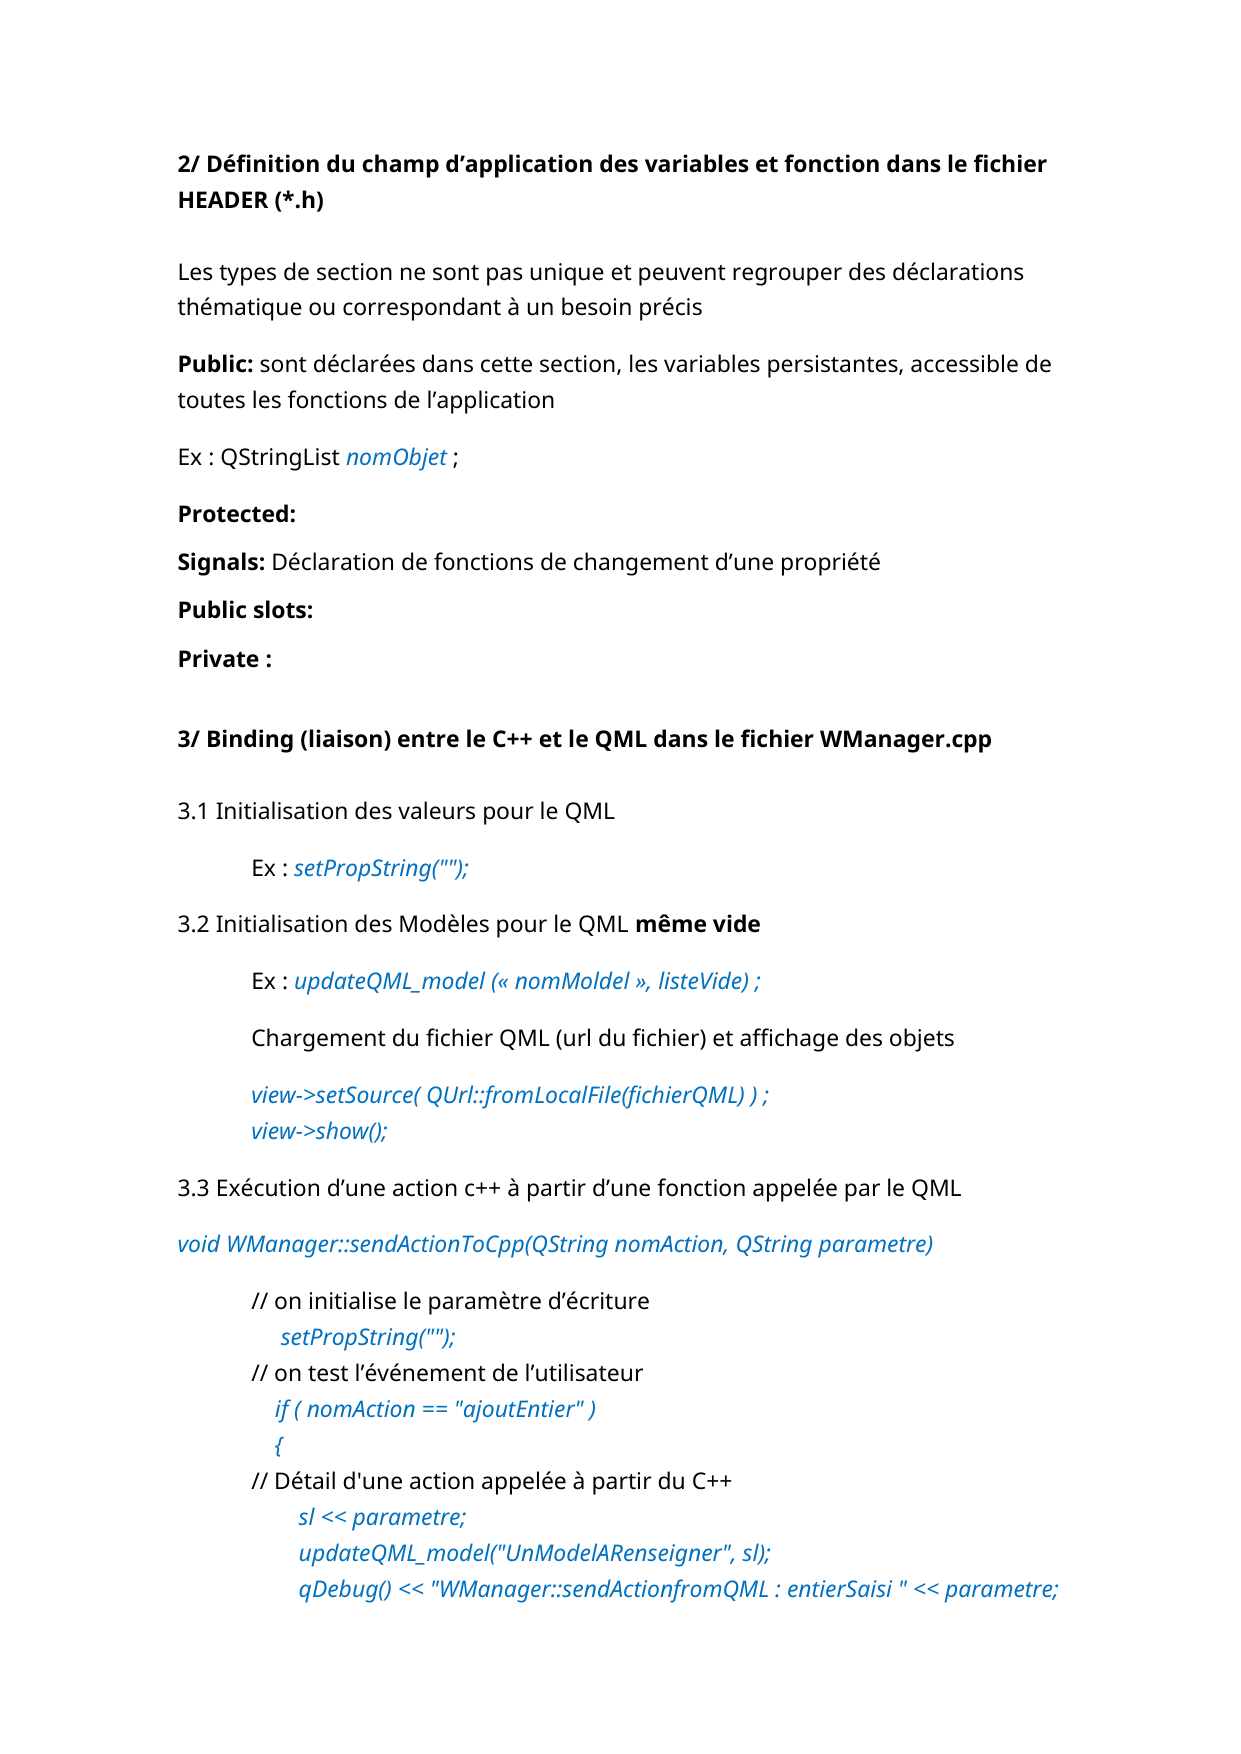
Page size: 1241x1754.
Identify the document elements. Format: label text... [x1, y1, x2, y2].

text Private : [177, 643, 1063, 706]
text view->setSource( QUrl::fromLocalFile(fichierQML) ) ; view->show(); [251, 1079, 1063, 1146]
text Chargement du fichier QML (url du fichier) et affichage des objets [177, 1022, 1063, 1053]
text if ( nomAction == "ajoutEntier" ) [251, 1393, 1063, 1424]
text Protected: [177, 498, 1063, 529]
text 3.3 Exécution d’une action c++ à partir d’une fonction appelée par le QML [177, 1171, 1063, 1203]
text Ex : QStringList nomObjet ; [177, 441, 1063, 472]
text qDebug() << "WManager::sendActionfromQML : entierSaisi " << parametre; [251, 1572, 1063, 1604]
text 3.2 Initialisation des Modèles pour le QML même vide [177, 908, 1063, 940]
text 2/ Définition du champ d’application des variables et fonction dans le fichier HEADER (*.h) Les types de section ne sont pas unique et peuvent regrouper des déclarations thématique ou correspondant à un besoin précis [177, 148, 1063, 323]
text // on initialise le paramètre d’écriture [251, 1285, 1063, 1316]
text 3/ Binding (liaison) entre le C++ et le QML dans le fichier WManager.cpp 3.1 Initialisation des valeurs pour le QML [177, 723, 1063, 826]
text Public slots: [177, 594, 1063, 626]
text Ex : setPropString(""); [177, 852, 1063, 883]
text Public: sont déclarées dans cette section, les variables persistantes, accessible de toutes les fonctions de l’application [177, 348, 1063, 415]
text Ex : updateQML_model (« nomMoldel », listeVide) ; [177, 965, 1063, 996]
text Signals: Déclaration de fonctions de changement d’une propriété [177, 546, 1063, 577]
text sl << parametre; [251, 1501, 1063, 1532]
text // on test l’événement de l’utilisateur [251, 1357, 1063, 1388]
text // Détail d'une action appelée à partir du C++ [177, 1465, 1063, 1496]
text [251, 1537, 1063, 1568]
text void WManager::sendActionToCpp(QString nomAction, QString parametre) [177, 1228, 1063, 1259]
text setPropString(""); [251, 1321, 1063, 1352]
text { [251, 1429, 1063, 1460]
